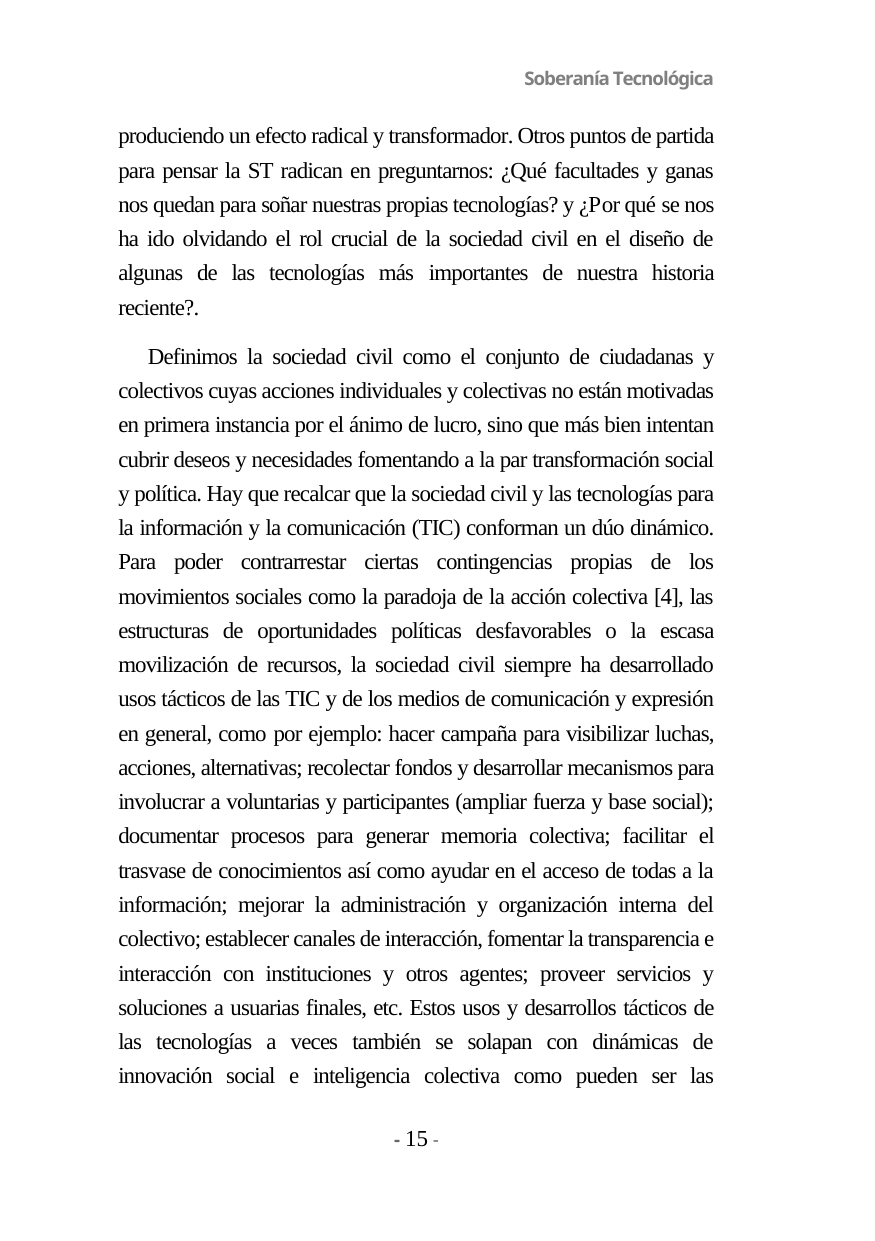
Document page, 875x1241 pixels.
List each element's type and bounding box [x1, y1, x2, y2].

text [118, 116, 714, 322]
text [118, 337, 714, 1091]
